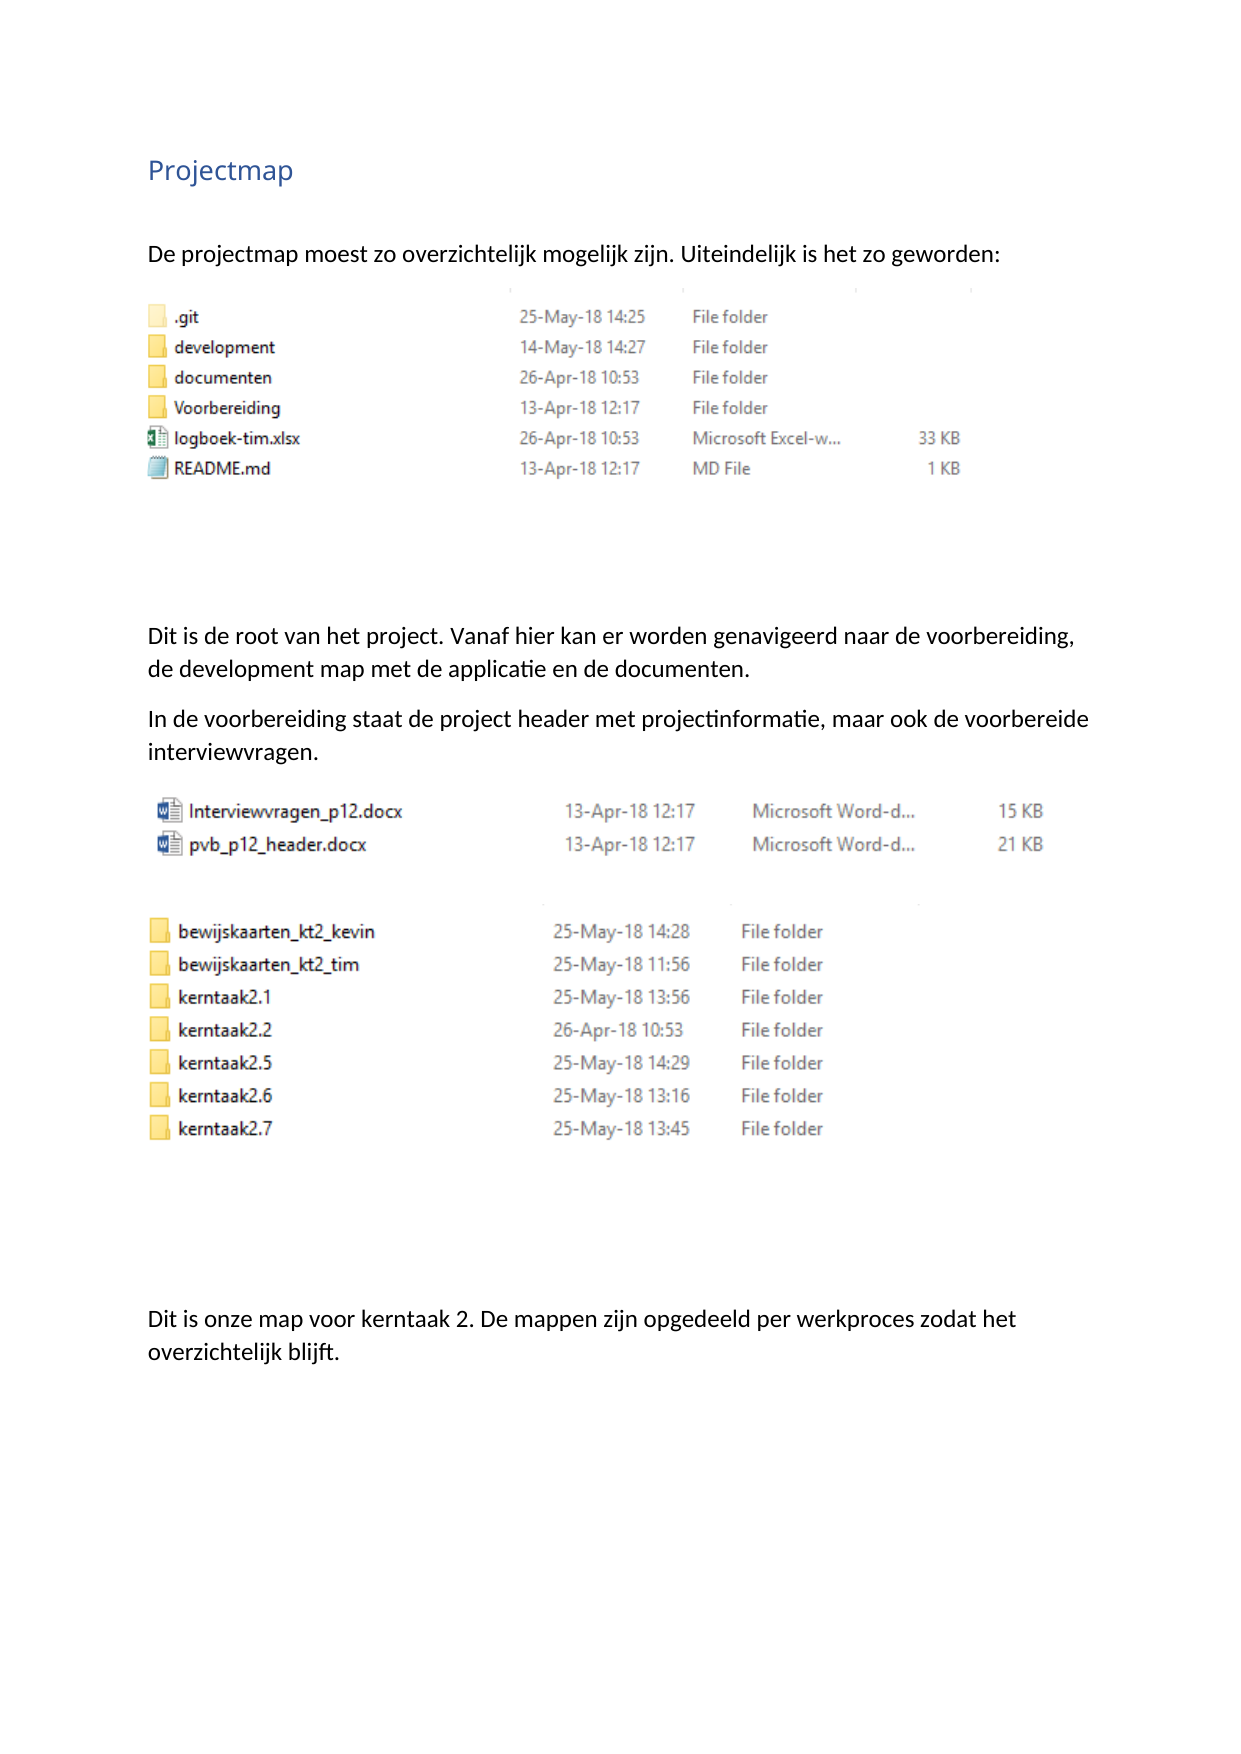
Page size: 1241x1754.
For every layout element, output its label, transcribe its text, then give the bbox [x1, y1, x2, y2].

text Dit is de root van het project. Vanaf hier kan er worden genavigeerd naar de voorbereiding, de development map met de applicatie en de documenten. [148, 620, 1093, 684]
text De projectmap moest zo overzichtelijk mogelijk zijn. Uiteindelijk is het zo geworden: [148, 238, 1093, 269]
picture [147, 785, 1089, 886]
subtitle Projectmap [148, 152, 1093, 189]
text In de voorbereiding staat de project header met projectinformatie, maar ook de voorbereide interviewvragen. [148, 703, 1093, 766]
text Dit is onze map voor kerntaak 2. De mappen zijn opgedeeld per werkproces zodat het overzichtelijk blijft. [148, 1303, 1093, 1366]
picture [147, 904, 998, 1284]
picture [147, 288, 1093, 602]
